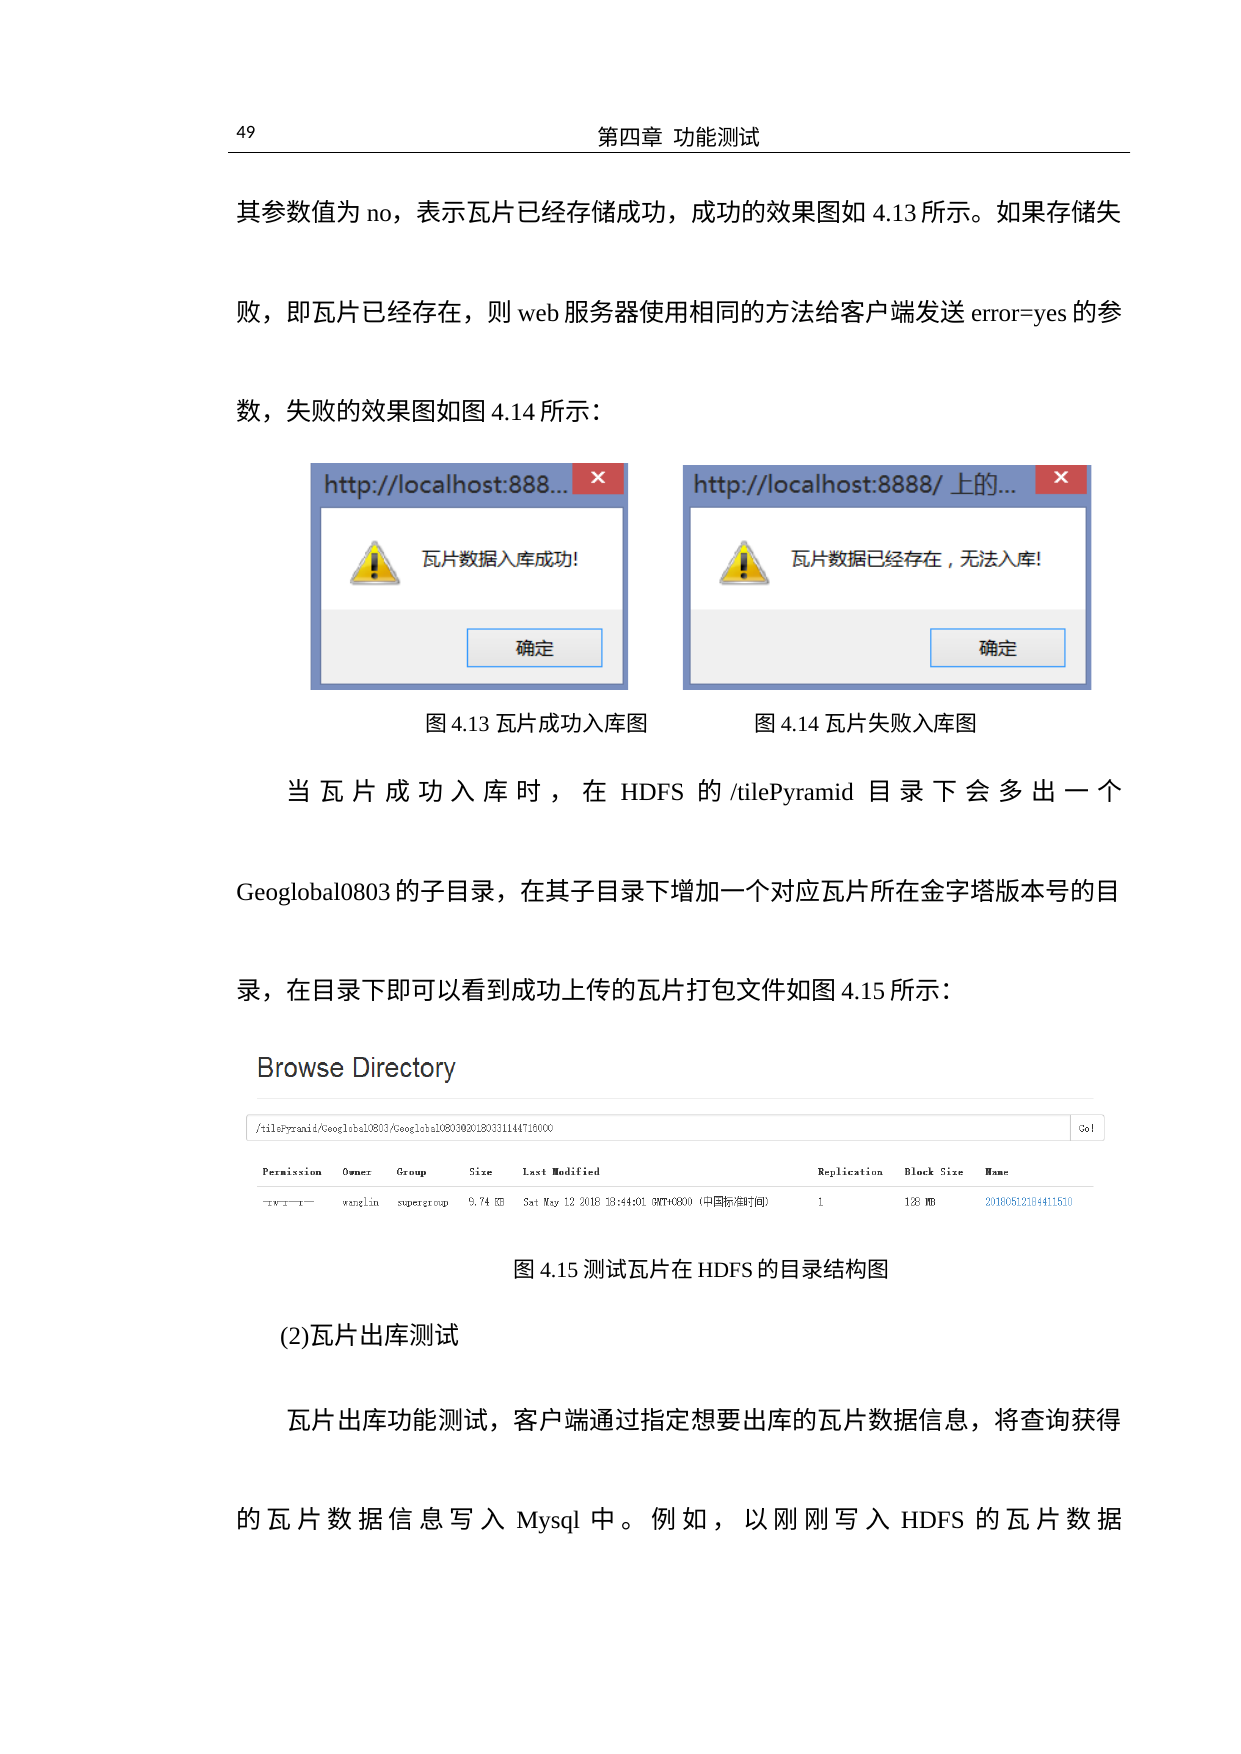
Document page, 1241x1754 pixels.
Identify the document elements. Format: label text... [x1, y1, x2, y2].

picture [236, 1039, 1118, 1224]
list 图4.15 测试瓦片在HDFS的目录结构图 [236, 1252, 1122, 1285]
list (2)瓦片出库测试 [236, 1301, 1122, 1367]
picture [682, 465, 1092, 690]
list 图4.13 瓦片成功入库图 图4.14 瓦片失败入库图 [236, 705, 1122, 738]
picture [310, 463, 629, 690]
list 当瓦片成功入库时，在HDFS的/tilePyramid目录下会多出一个Geoglobal0803的子目录，在其子目录下增加一个对应瓦片所在金字塔版本号的目录，在目录下即可以看到成功上传的瓦片打包文件如图4.15所示： [236, 757, 1122, 1022]
